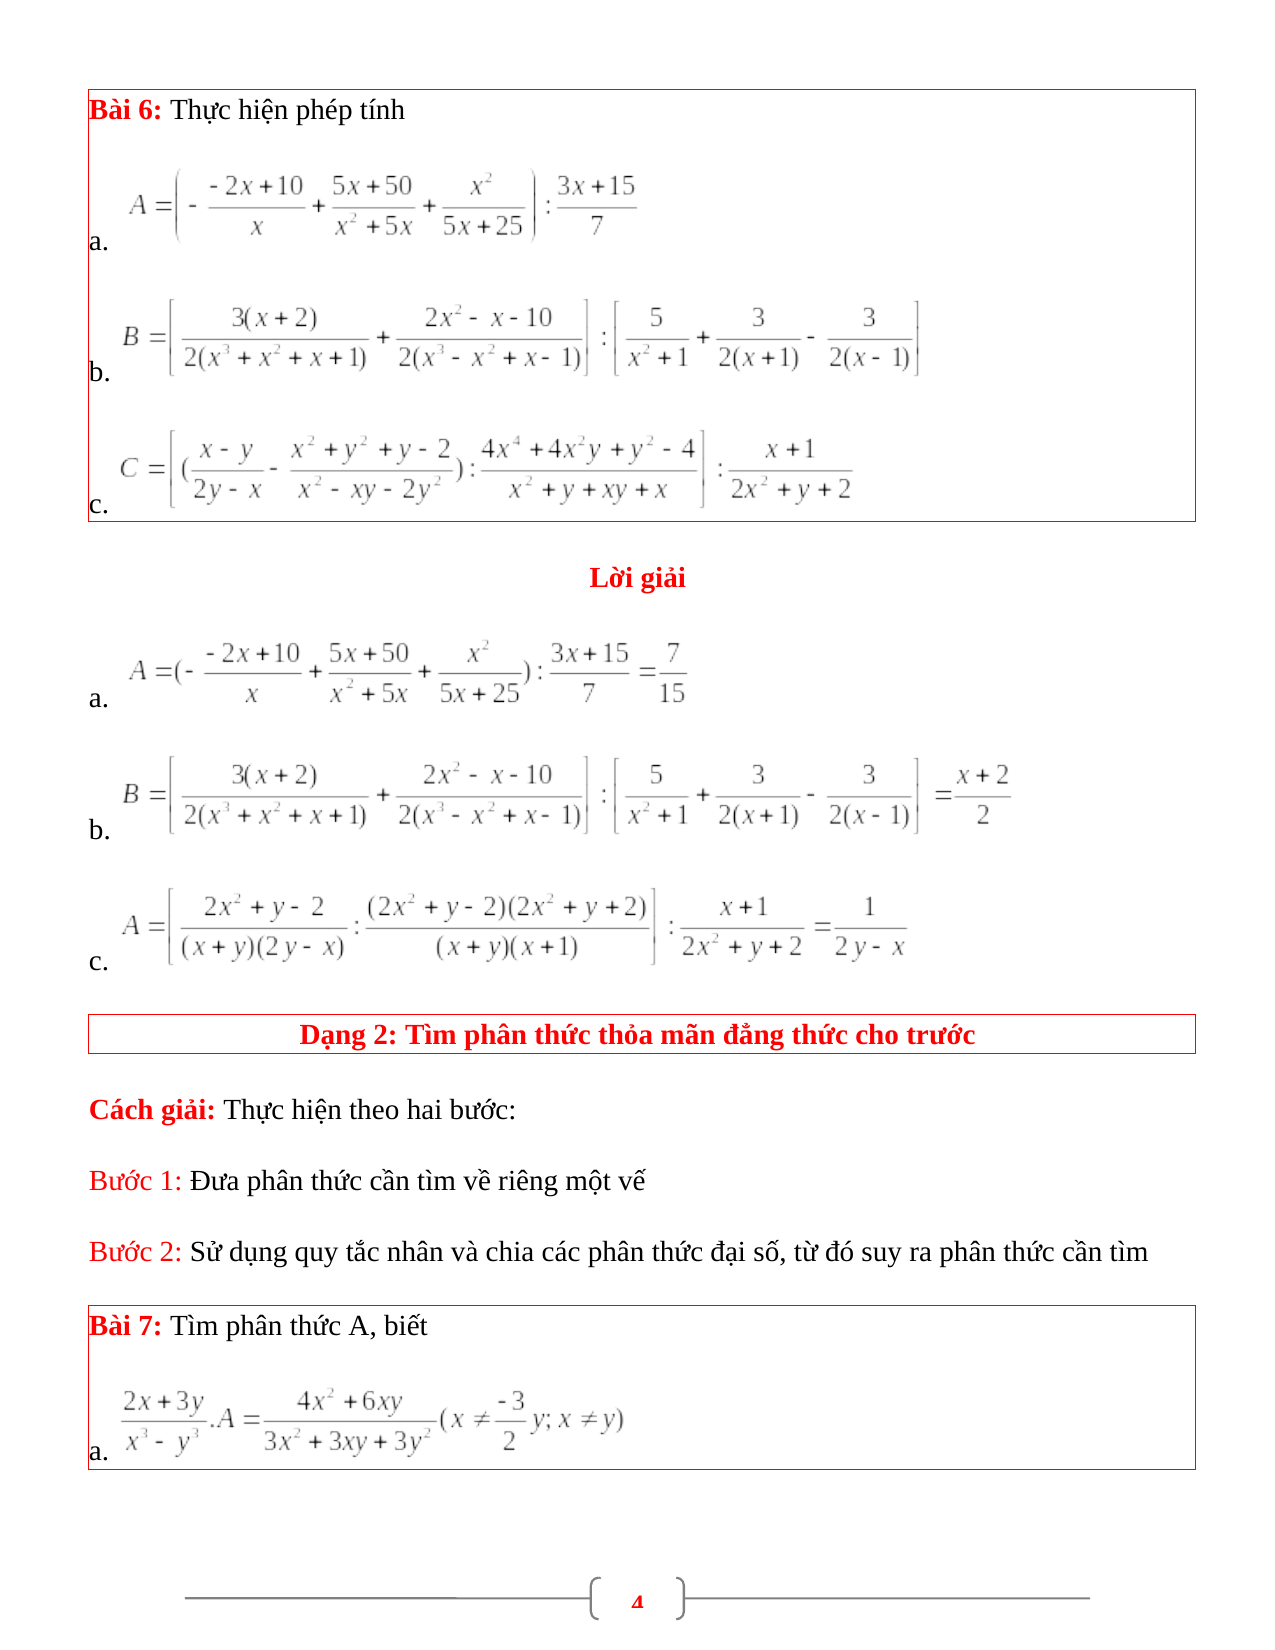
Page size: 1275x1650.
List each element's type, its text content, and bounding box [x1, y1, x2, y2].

text Bài 7: Tìm phân thức A, biết [89, 1306, 1195, 1342]
text Bước 2: Sử dụng quy tắc nhân và chia các phân thức đại số, từ đó suy ra phân thức cần tìm [89, 1234, 1186, 1268]
text b. [89, 291, 1195, 388]
text Bài 6: Thực hiện phép tính [89, 90, 1195, 125]
text Dạng 2: Tìm phân thức thỏa mãn đẳng thức cho trước [89, 1015, 1195, 1053]
text Cách giải: Thực hiện theo hai bước: [89, 1092, 1186, 1125]
text c. [89, 883, 1186, 977]
text b. [89, 752, 1186, 845]
text Lời giải [89, 560, 1186, 594]
text a. [89, 1376, 1195, 1469]
text c. [89, 422, 1195, 521]
text Bước 1: Đưa phân thức cần tìm về riêng một vế [89, 1163, 1186, 1196]
text a. [89, 160, 1195, 257]
text a. [89, 631, 1186, 714]
